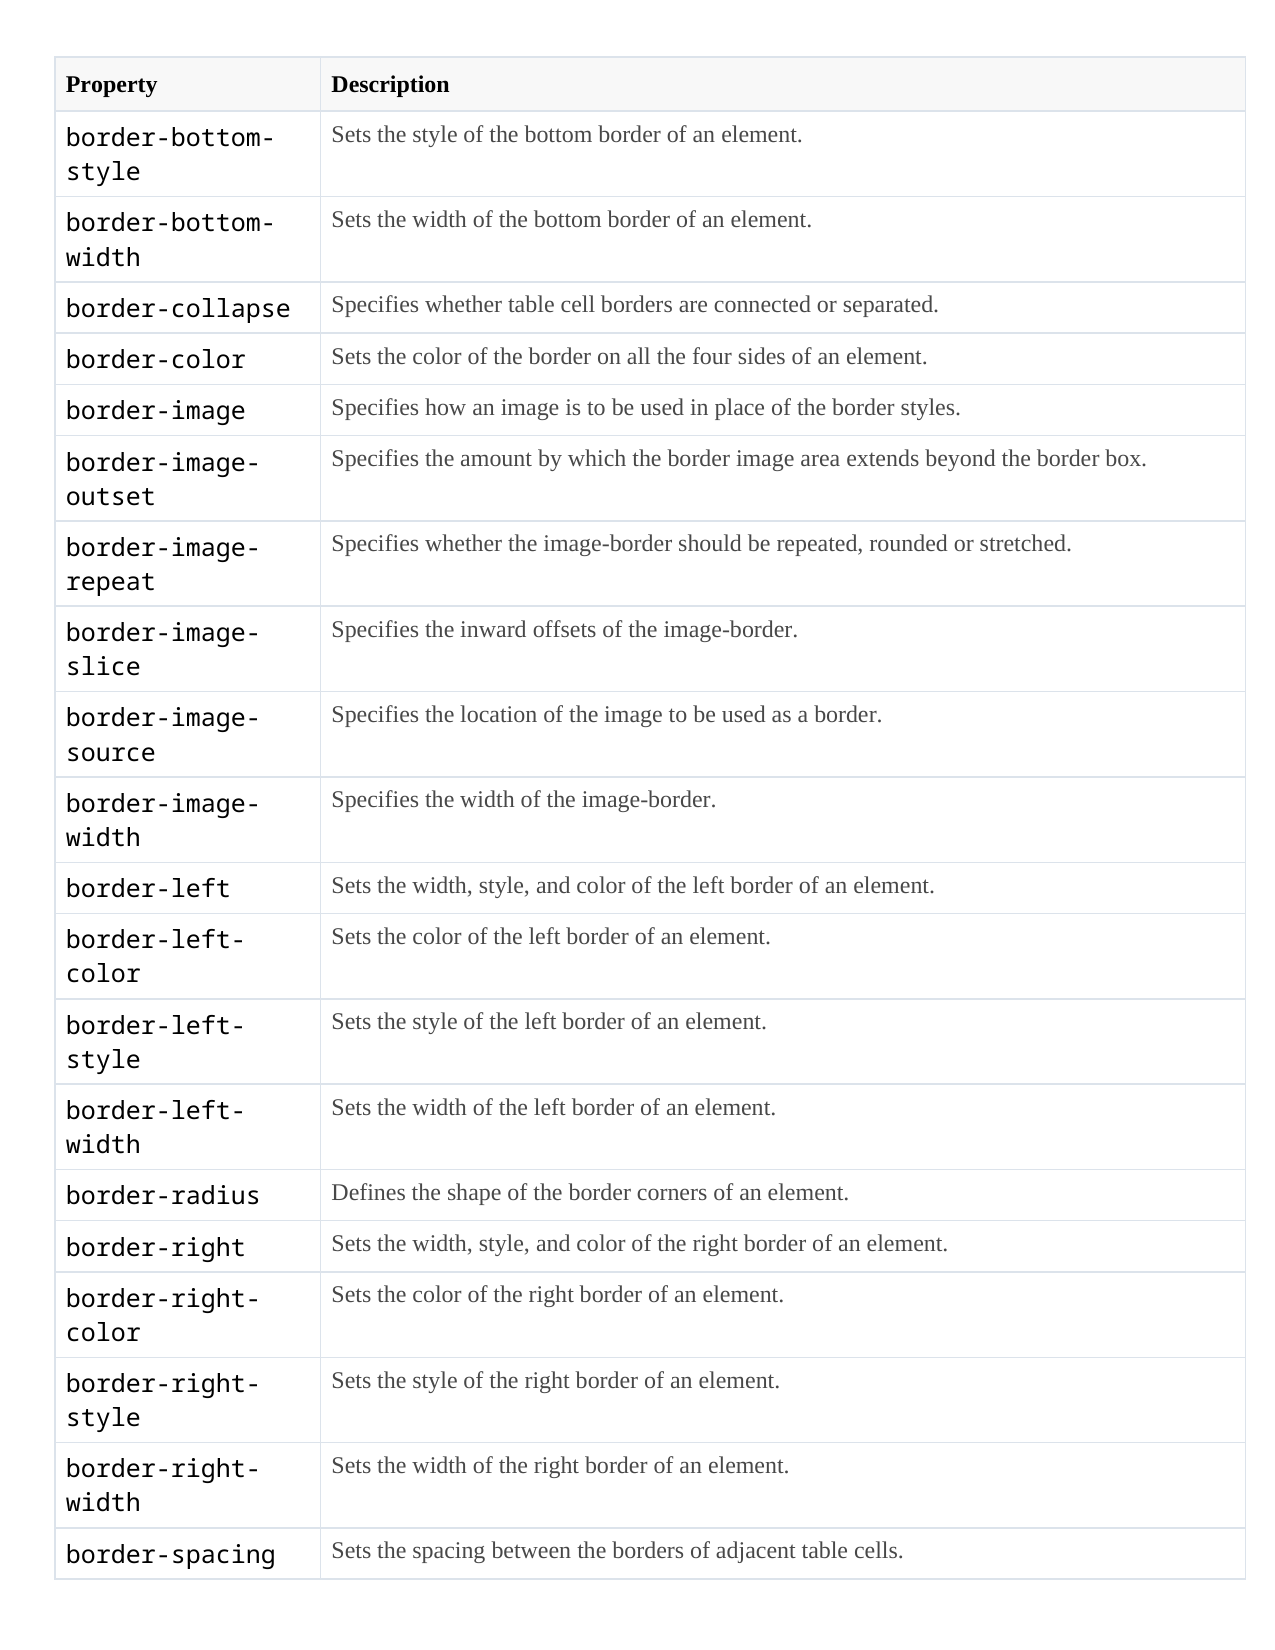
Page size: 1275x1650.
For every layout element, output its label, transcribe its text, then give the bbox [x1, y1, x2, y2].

table_cell border-image-width [56, 778, 320, 861]
table_header Property [56, 58, 320, 110]
table_cell Sets the width of the right border of an element. [321, 1443, 1245, 1527]
table_cell border-image-outset [56, 436, 320, 520]
table_cell Sets the color of the right border of an element. [321, 1273, 1245, 1356]
table_cell border-image-slice [56, 607, 320, 691]
table_cell Sets the width of the bottom border of an element. [321, 197, 1245, 281]
table_cell border-image-source [56, 692, 320, 776]
table_cell border-right-color [56, 1273, 320, 1356]
table_cell Specifies the amount by which the border image area extends beyond the border box. [321, 436, 1245, 520]
table_cell Sets the style of the right border of an element. [321, 1358, 1245, 1442]
table_cell border-color [56, 334, 320, 383]
table_cell Specifies whether the image-border should be repeated, rounded or stretched. [321, 522, 1245, 605]
table_cell Specifies whether table cell borders are connected or separated. [321, 283, 1245, 332]
table_cell border-left [56, 863, 320, 913]
table_cell Defines the shape of the border corners of an element. [321, 1170, 1245, 1220]
table_cell Sets the width, style, and color of the left border of an element. [321, 863, 1245, 913]
table_cell border-spacing [56, 1529, 320, 1578]
table_cell border-collapse [56, 283, 320, 332]
table_cell border-left-style [56, 1000, 320, 1083]
table_cell Specifies how an image is to be used in place of the border styles. [321, 385, 1245, 435]
table_cell Sets the color of the left border of an element. [321, 914, 1245, 998]
table_cell border-left-width [56, 1085, 320, 1168]
table_cell border-bottom-width [56, 197, 320, 281]
table_cell Sets the style of the bottom border of an element. [321, 112, 1245, 196]
table_cell Specifies the location of the image to be used as a border. [321, 692, 1245, 776]
table_cell border-image-repeat [56, 522, 320, 605]
table_cell Sets the color of the border on all the four sides of an element. [321, 334, 1245, 383]
table_cell border-bottom-style [56, 112, 320, 196]
table_cell Sets the width, style, and color of the right border of an element. [321, 1221, 1245, 1271]
table_cell Sets the spacing between the borders of adjacent table cells. [321, 1529, 1245, 1578]
table_cell border-image [56, 385, 320, 435]
table_header Description [321, 58, 1245, 110]
table_cell border-right [56, 1221, 320, 1271]
table_cell border-radius [56, 1170, 320, 1220]
table_cell Specifies the inward offsets of the image-border. [321, 607, 1245, 691]
table_cell border-left-color [56, 914, 320, 998]
table_cell Sets the style of the left border of an element. [321, 1000, 1245, 1083]
table_cell Specifies the width of the image-border. [321, 778, 1245, 861]
table_cell border-right-style [56, 1358, 320, 1442]
table_cell Sets the width of the left border of an element. [321, 1085, 1245, 1168]
table_cell border-right-width [56, 1443, 320, 1527]
